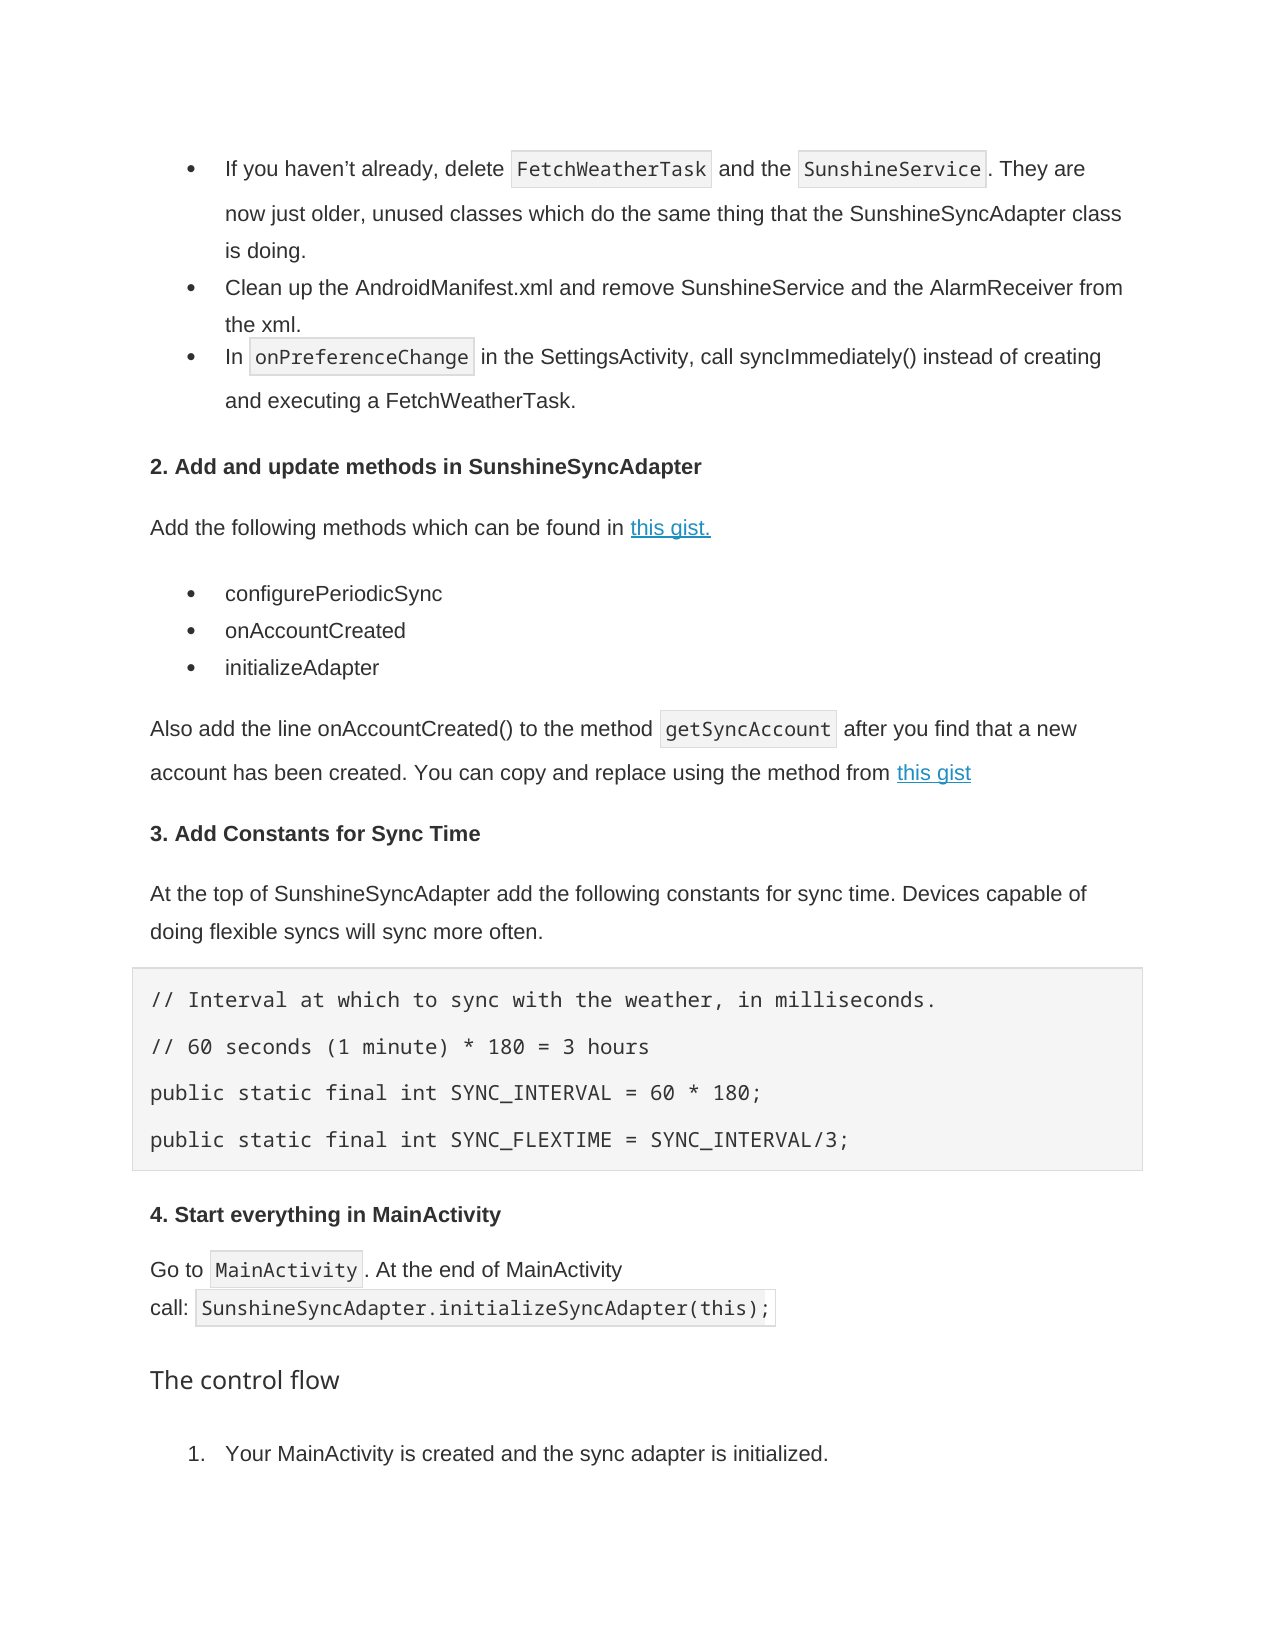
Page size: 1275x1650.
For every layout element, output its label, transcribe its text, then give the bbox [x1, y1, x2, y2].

text // Interval at which to sync with the weather, in milliseconds. [133, 969, 1142, 1014]
text public static final int SYNC_INTERVAL = 60 * 180; [133, 1060, 1142, 1107]
subtitle The control flow [150, 1363, 1125, 1397]
text public static final int SYNC_FLEXTIME = SYNC_INTERVAL/3; [133, 1107, 1142, 1170]
text // 60 seconds (1 minute) * 180 = 3 hours [133, 1014, 1142, 1060]
text 3. Add Constants for Sync Time [150, 809, 1125, 846]
text 4. Start everything in MainActivity [150, 1189, 1125, 1227]
list configurePeriodicSync [187, 569, 1125, 606]
list Your MainActivity is created and the sync adapter is initialized. [187, 1429, 1125, 1466]
list initializeAdapter [187, 643, 1125, 681]
text Go to MainActivity. At the end of MainActivity call: SunshineSyncAdapter.initializeSyncAdapter(this); [211, 1250, 1125, 1327]
text At the top of SunshineSyncAdapter add the following constants for sync time. Devices capable of doing flexible syncs will sync more often. [150, 869, 1125, 944]
list onAccountCreated [187, 606, 1125, 643]
text Also add the line onAccountCreated() to the method getSyncAccount after you find that a new account has been created. You can copy and replace using the method from this gist [150, 710, 1125, 785]
list Clean up the AndroidManifest.xml and remove SunshineService and the AlarmReceiver from the xml. [187, 263, 1125, 337]
text 2. Add and update methods in SunshineSyncAdapter [150, 442, 1125, 479]
list In onPreferenceChange in the SettingsActivity, call syncImmediately() instead of creating and executing a FetchWeatherTask. [187, 337, 1125, 413]
text Add the following methods which can be found in this gist. [150, 503, 1125, 540]
